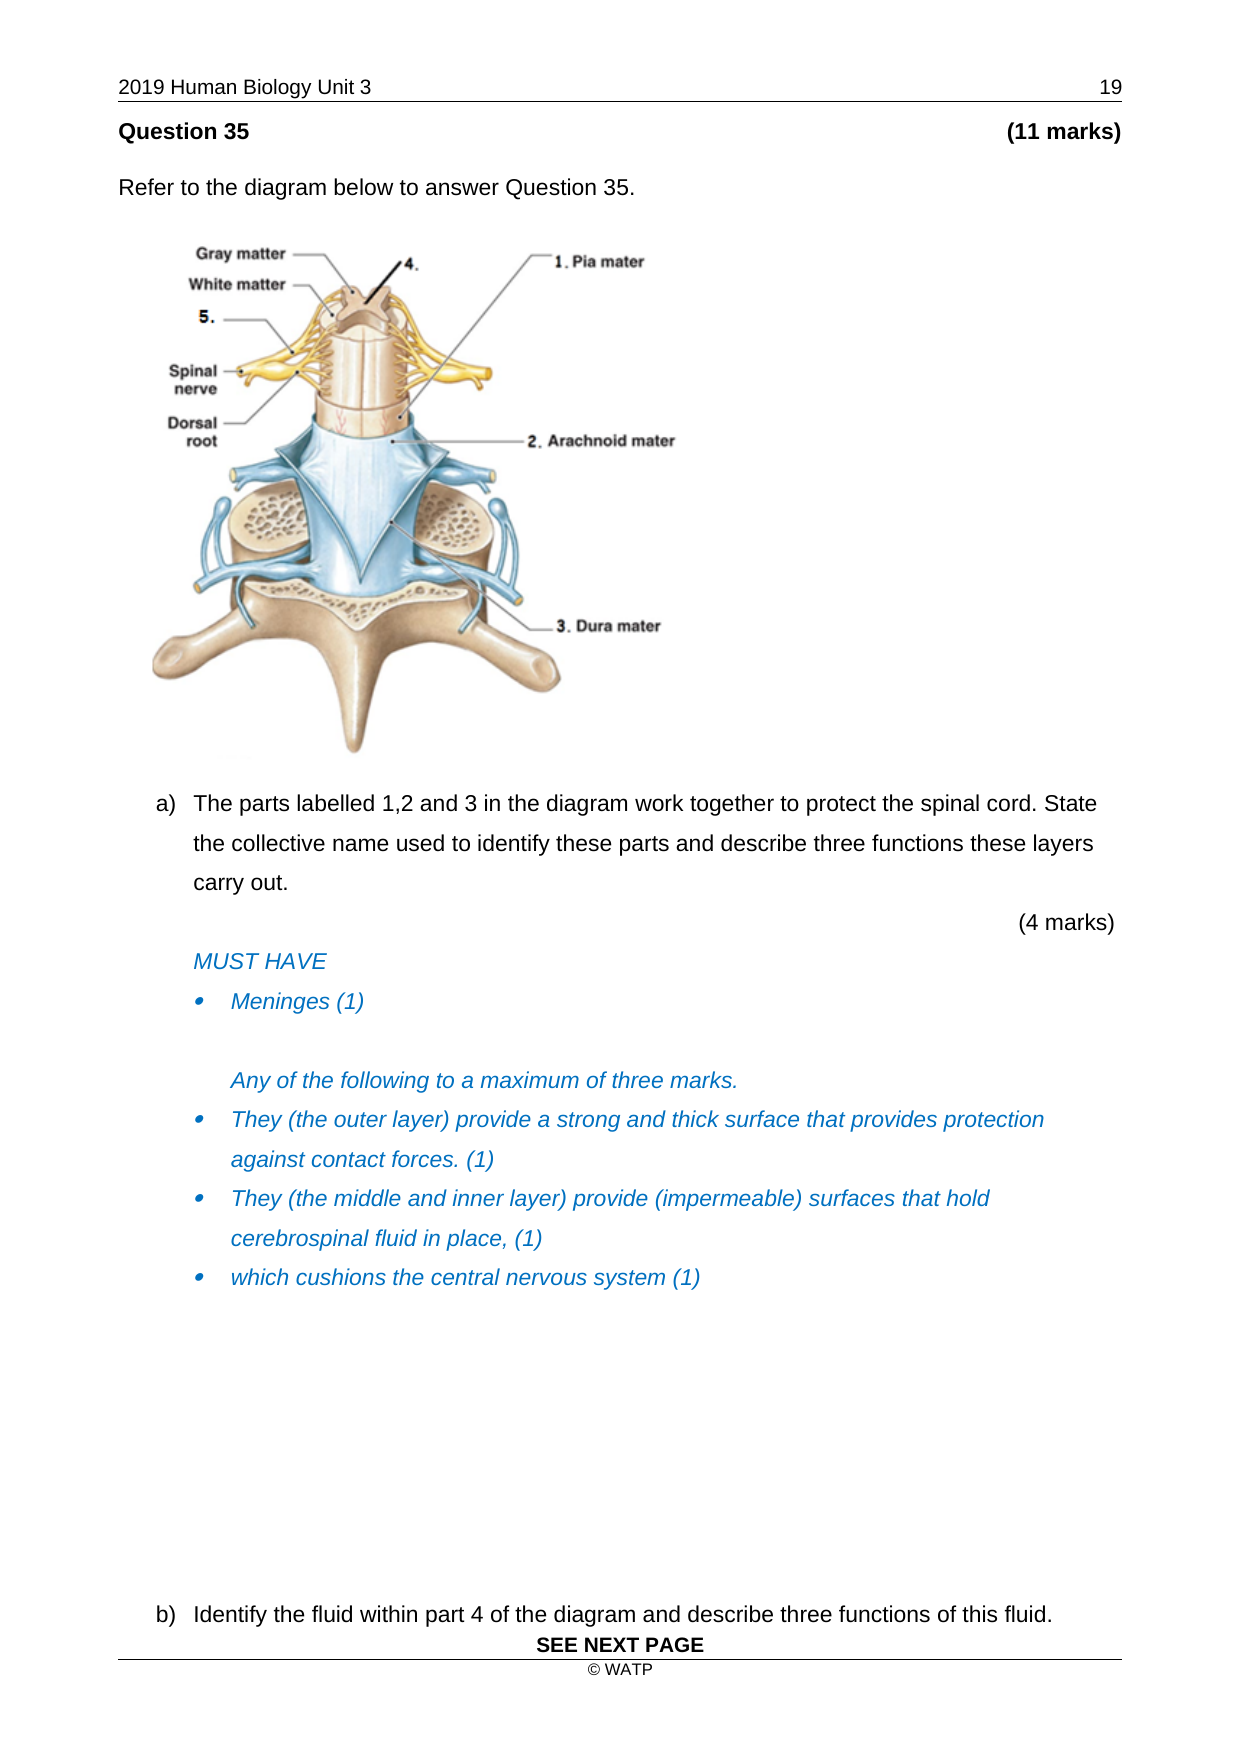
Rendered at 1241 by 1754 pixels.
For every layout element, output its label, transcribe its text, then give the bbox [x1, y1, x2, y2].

list They (the outer layer) provide a strong and thick surface that provides protection against contact forces. (1) [193, 1106, 1122, 1172]
list They (the middle and inner layer) provide (impermeable) surfaces that hold cerebrospinal fluid in place, (1) [193, 1185, 1122, 1251]
list The parts labelled 1,2 and 3 in the diagram work together to protect the spinal cord. State the collective name used to identify these parts and describe three functions these layers carry out. [156, 790, 1122, 896]
list Any of the following to a maximum of three marks. [231, 1067, 1122, 1093]
picture [118, 219, 685, 760]
list Identify the fluid within part 4 of the diagram and describe three functions of this fluid. [156, 1601, 1111, 1627]
list Meninges (1) [193, 988, 1122, 1014]
list MUST HAVE [193, 948, 1122, 974]
list (4 marks) [193, 909, 1122, 935]
list which cushions the central nervous system (1) [193, 1264, 1122, 1290]
text Refer to the diagram below to answer Question 35. [118, 174, 1122, 201]
text Question 35 (11 marks) [118, 118, 1122, 144]
